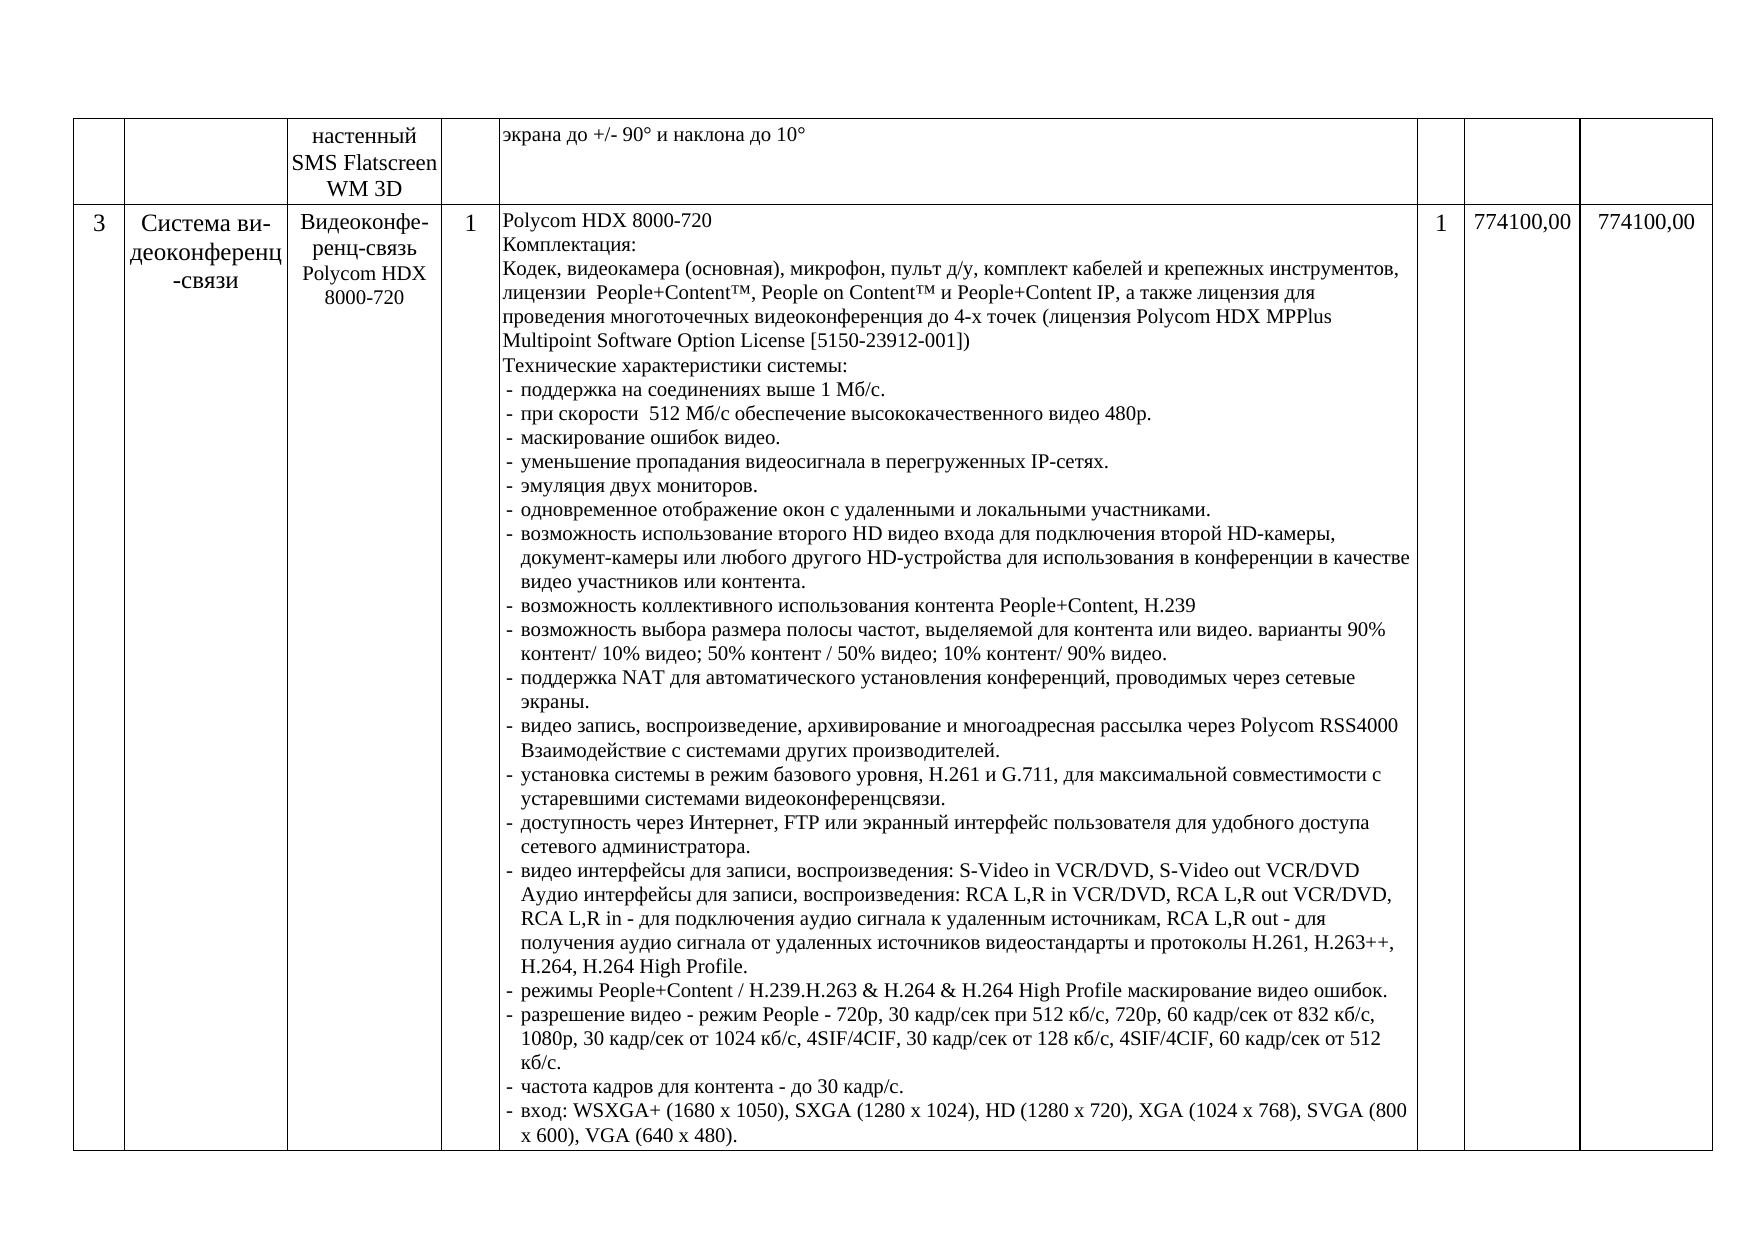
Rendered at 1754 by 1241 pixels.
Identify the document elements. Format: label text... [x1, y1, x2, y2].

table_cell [500, 205, 1417, 1149]
table_cell 3 [74, 205, 124, 1149]
table_cell 1 [442, 205, 499, 1149]
table_cell 2 [442, 119, 499, 204]
table_cell 1 [1418, 205, 1464, 1149]
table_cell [288, 119, 441, 204]
table_cell 774100,00 [1581, 205, 1712, 1149]
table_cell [500, 119, 1417, 204]
table_cell 774100,00 [1465, 205, 1579, 1149]
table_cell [288, 205, 441, 1149]
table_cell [125, 205, 287, 1149]
